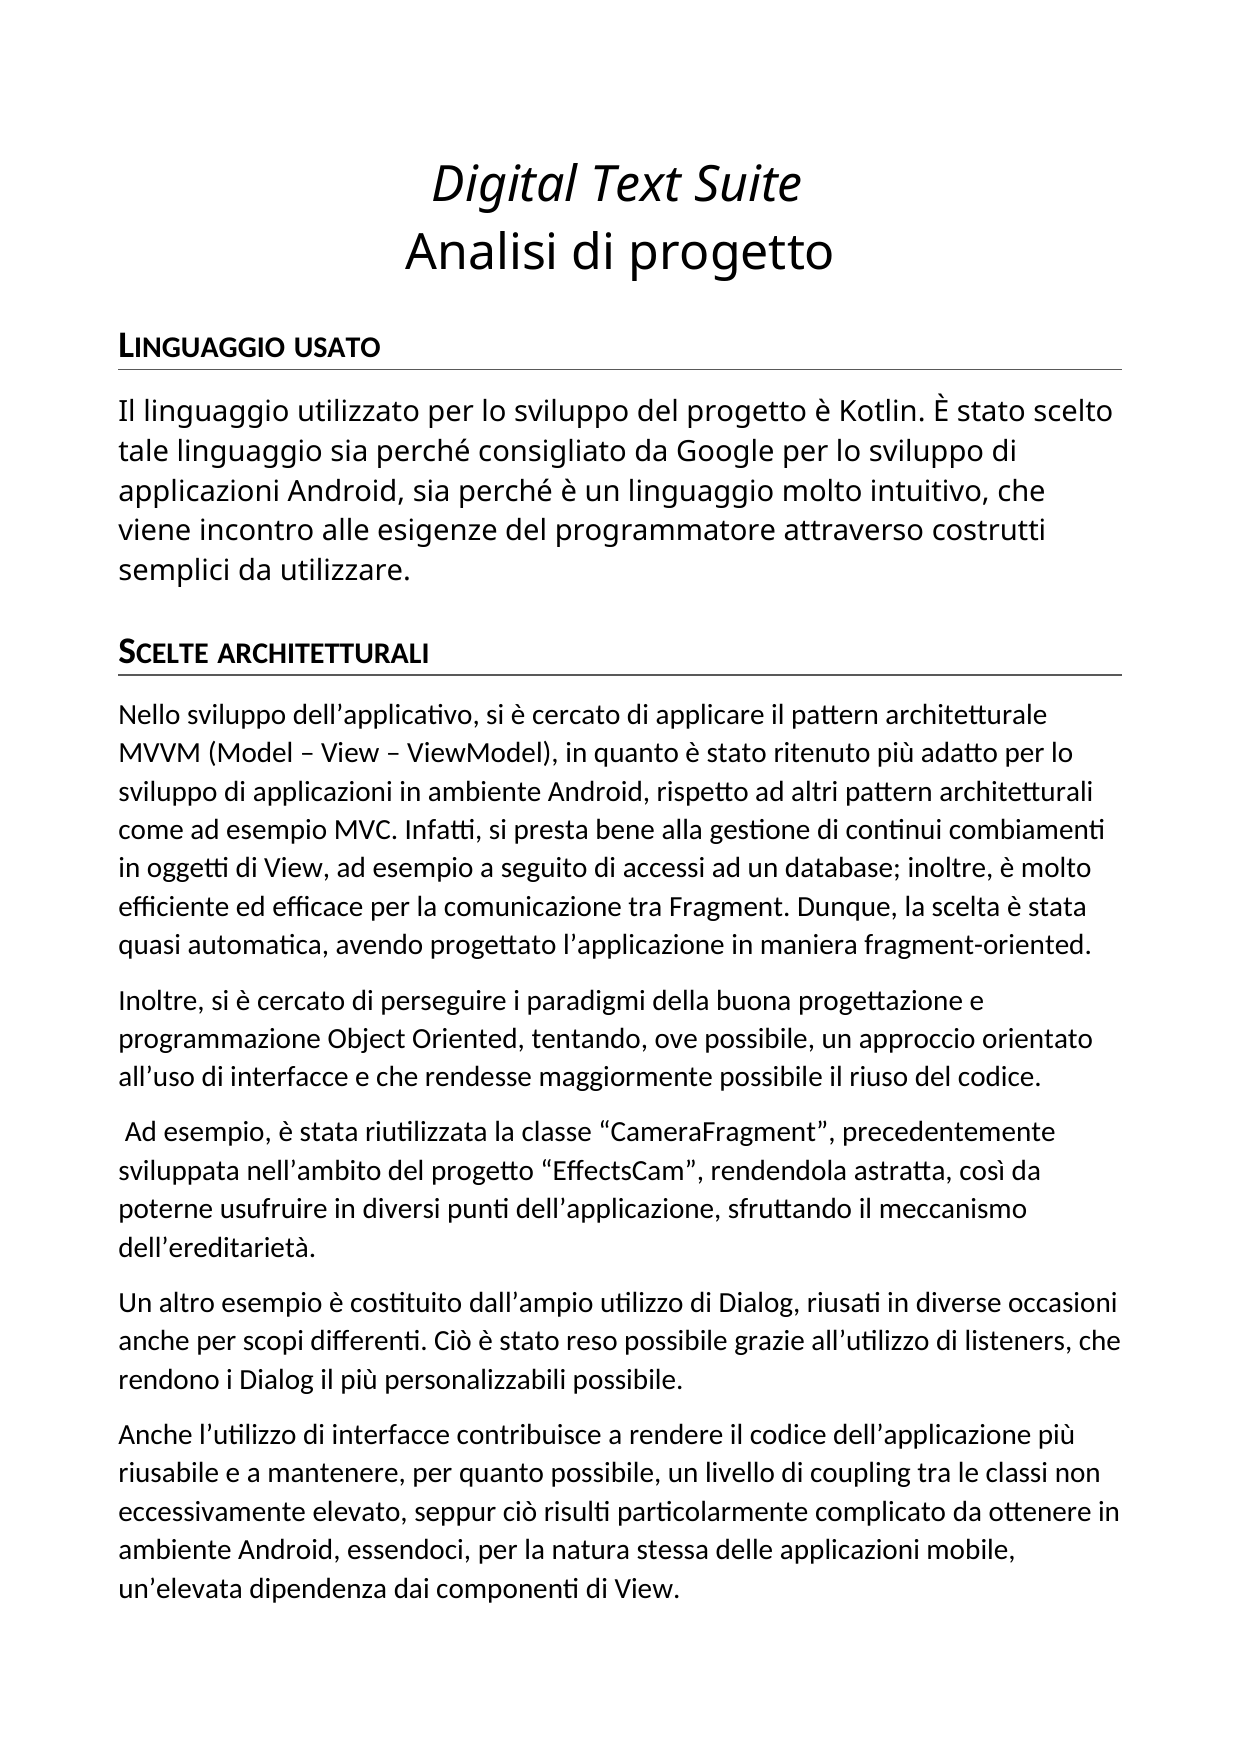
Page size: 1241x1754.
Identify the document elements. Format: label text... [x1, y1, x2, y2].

title Digital Text Suite [118, 148, 1122, 216]
subtitle Scelte architetturali [118, 627, 1122, 674]
subtitle Linguaggio usato [118, 321, 1122, 369]
text Nello sviluppo dell’applicativo, si è cercato di applicare il pattern architetturale MVVM (Model – View – ViewModel), in quanto è stato ritenuto più adatto per lo sviluppo di applicazioni in ambiente Android, rispetto ad altri pattern architetturali come ad esempio MVC. Infatti, si presta bene alla gestione di continui combiamenti in oggetti di View, ad esempio a seguito di accessi ad un database; inoltre, è molto efficiente ed efficace per la comunicazione tra Fragment. Dunque, la scelta è stata quasi automatica, avendo progettato l’applicazione in maniera fragment-oriented. [118, 696, 1122, 962]
text Inoltre, si è cercato di perseguire i paradigmi della buona progettazione e programmazione Object Oriented, tentando, ove possibile, un approccio orientato all’uso di interfacce e che rendesse maggiormente possibile il riuso del codice. [118, 982, 1122, 1094]
text Un altro esempio è costituito dall’ampio utilizzo di Dialog, riusati in diverse occasioni anche per scopi differenti. Ciò è stato reso possibile grazie all’utilizzo di listeners, che rendono i Dialog il più personalizzabili possibile. [118, 1284, 1122, 1396]
title Il linguaggio utilizzato per lo sviluppo del progetto è Kotlin. È stato scelto tale linguaggio sia perché consigliato da Google per lo sviluppo di applicazioni Android, sia perché è un linguaggio molto intuitivo, che viene incontro alle esigenze del programmatore attraverso costrutti semplici da utilizzare. [118, 391, 1122, 589]
text Ad esempio, è stata riutilizzata la classe “CameraFragment”, precedentemente sviluppata nell’ambito del progetto “EffectsCam”, rendendola astratta, così da poterne usufruire in diversi punti dell’applicazione, sfruttando il meccanismo dell’ereditarietà. [118, 1113, 1122, 1264]
title Analisi di progetto [118, 216, 1122, 284]
text Anche l’utilizzo di interfacce contribuisce a rendere il codice dell’applicazione più riusabile e a mantenere, per quanto possibile, un livello di coupling tra le classi non eccessivamente elevato, seppur ciò risulti particolarmente complicato da ottenere in ambiente Android, essendoci, per la natura stessa delle applicazioni mobile, un’elevata dipendenza dai componenti di View. [118, 1416, 1122, 1605]
